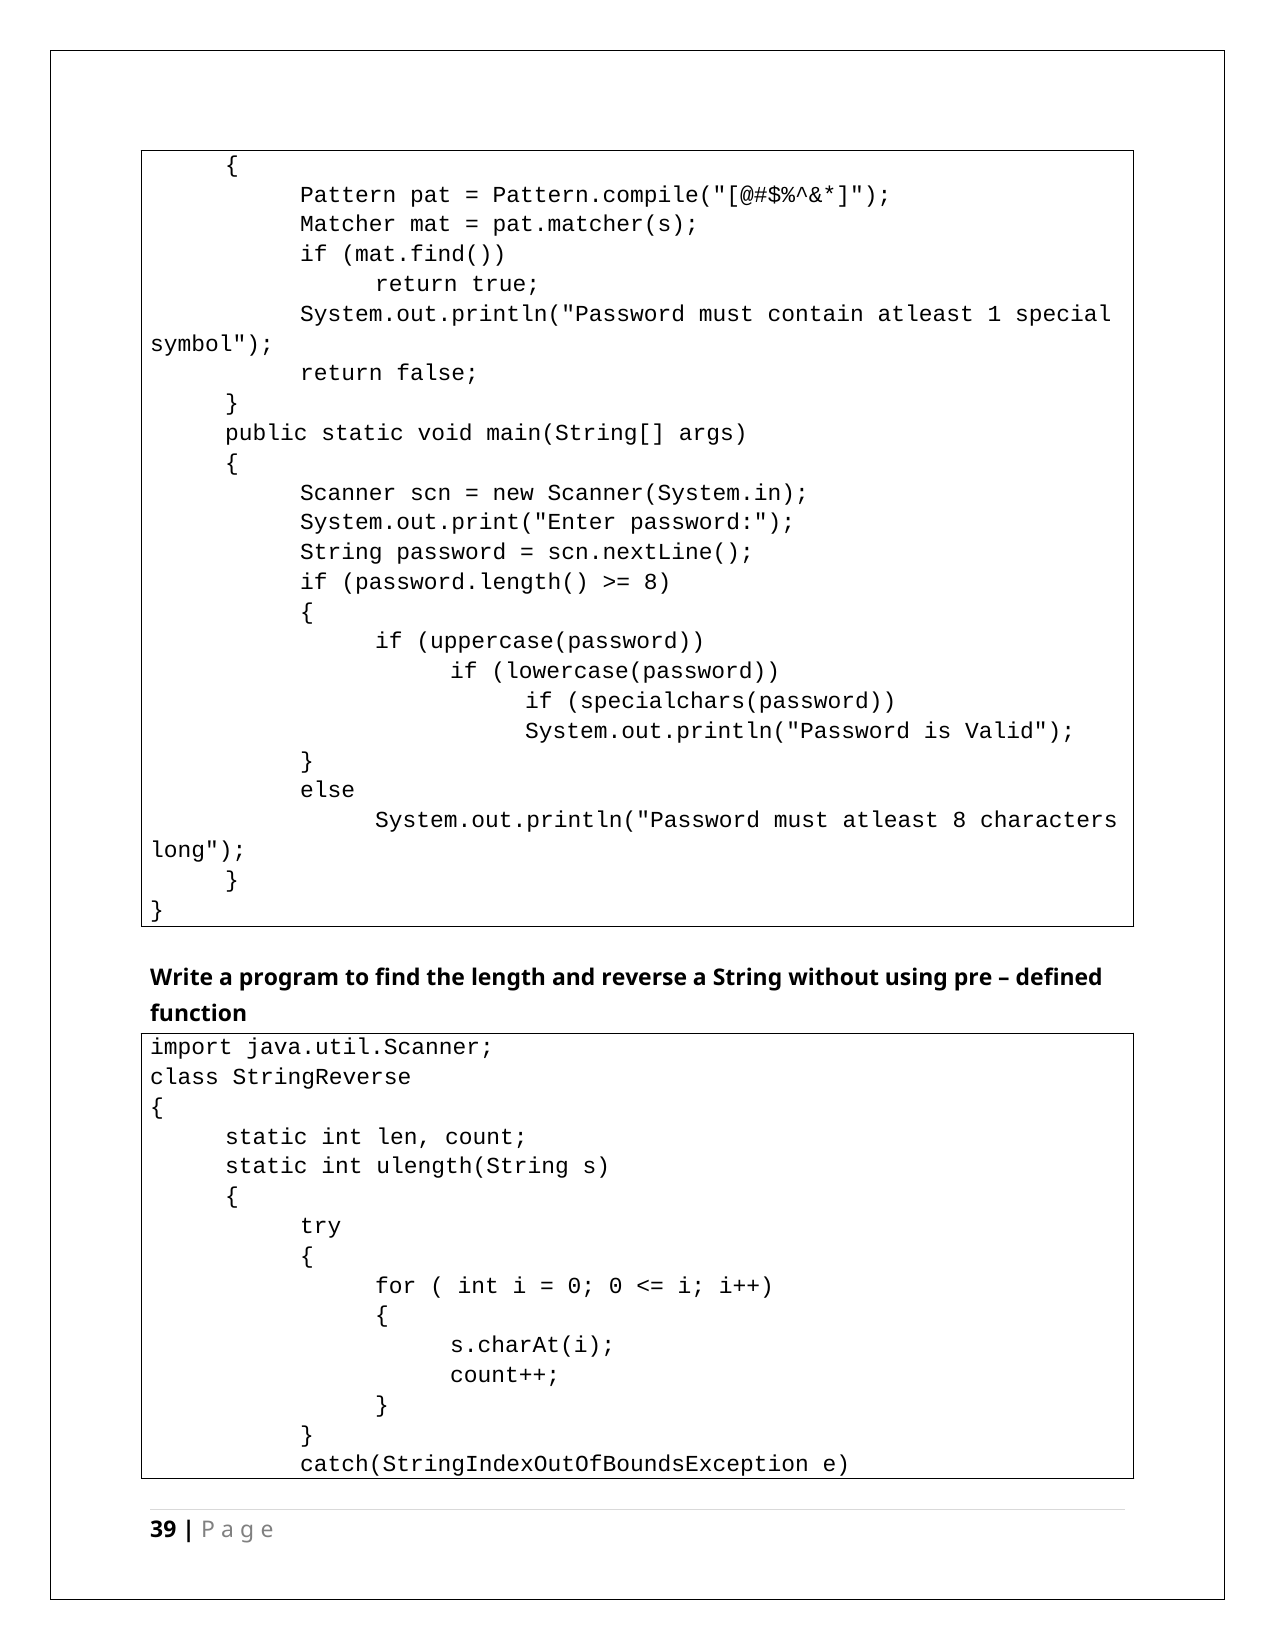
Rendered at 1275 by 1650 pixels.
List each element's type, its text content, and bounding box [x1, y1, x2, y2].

text { [142, 151, 1133, 179]
text } [142, 1390, 1133, 1419]
text Pattern pat = Pattern.compile("[@#$%^&*]"); [142, 180, 1133, 209]
text if (lowercase(password)) [142, 656, 1133, 686]
text public static void main(String[] args) [142, 418, 1133, 447]
text } [142, 388, 1133, 417]
text { [142, 448, 1133, 477]
text { [142, 1092, 1133, 1121]
text { [142, 1301, 1133, 1330]
text } [142, 865, 1133, 894]
text if (mat.find()) [142, 239, 1133, 268]
text s.charAt(i); [142, 1330, 1133, 1359]
text class StringReverse [142, 1062, 1133, 1091]
text else [142, 776, 1133, 805]
text { [142, 597, 1133, 626]
text Write a program to find the length and reverse a String without using pre – defined function [150, 961, 1125, 1028]
text static int ulength(String s) [142, 1152, 1133, 1181]
text { [142, 1181, 1133, 1211]
text if (specialchars(password)) [142, 686, 1133, 715]
text System.out.print("Enter password:"); [142, 507, 1133, 537]
text System.out.println("Password must contain atleast 1 special symbol"); [142, 299, 1133, 358]
text Scanner scn = new Scanner(System.in); [142, 478, 1133, 507]
text catch(StringIndexOutOfBoundsException e) [142, 1449, 1133, 1478]
text count++; [142, 1360, 1133, 1389]
text for ( int i = 0; 0 <= i; i++) [142, 1271, 1133, 1300]
text } [142, 1420, 1133, 1449]
text } [142, 746, 1133, 775]
text if (password.length() >= 8) [142, 567, 1133, 596]
text return false; [142, 358, 1133, 388]
text try [142, 1211, 1133, 1240]
text return true; [142, 269, 1133, 298]
text System.out.println("Password must atleast 8 characters long"); [142, 805, 1133, 864]
text if (uppercase(password)) [142, 627, 1133, 656]
text String password = scn.nextLine(); [142, 537, 1133, 566]
text static int len, count; [142, 1122, 1133, 1151]
text } [142, 895, 1133, 926]
text Matcher mat = pat.matcher(s); [142, 209, 1133, 239]
text System.out.println("Password is Valid"); [142, 716, 1133, 745]
text import java.util.Scanner; [142, 1034, 1133, 1062]
text { [142, 1241, 1133, 1270]
